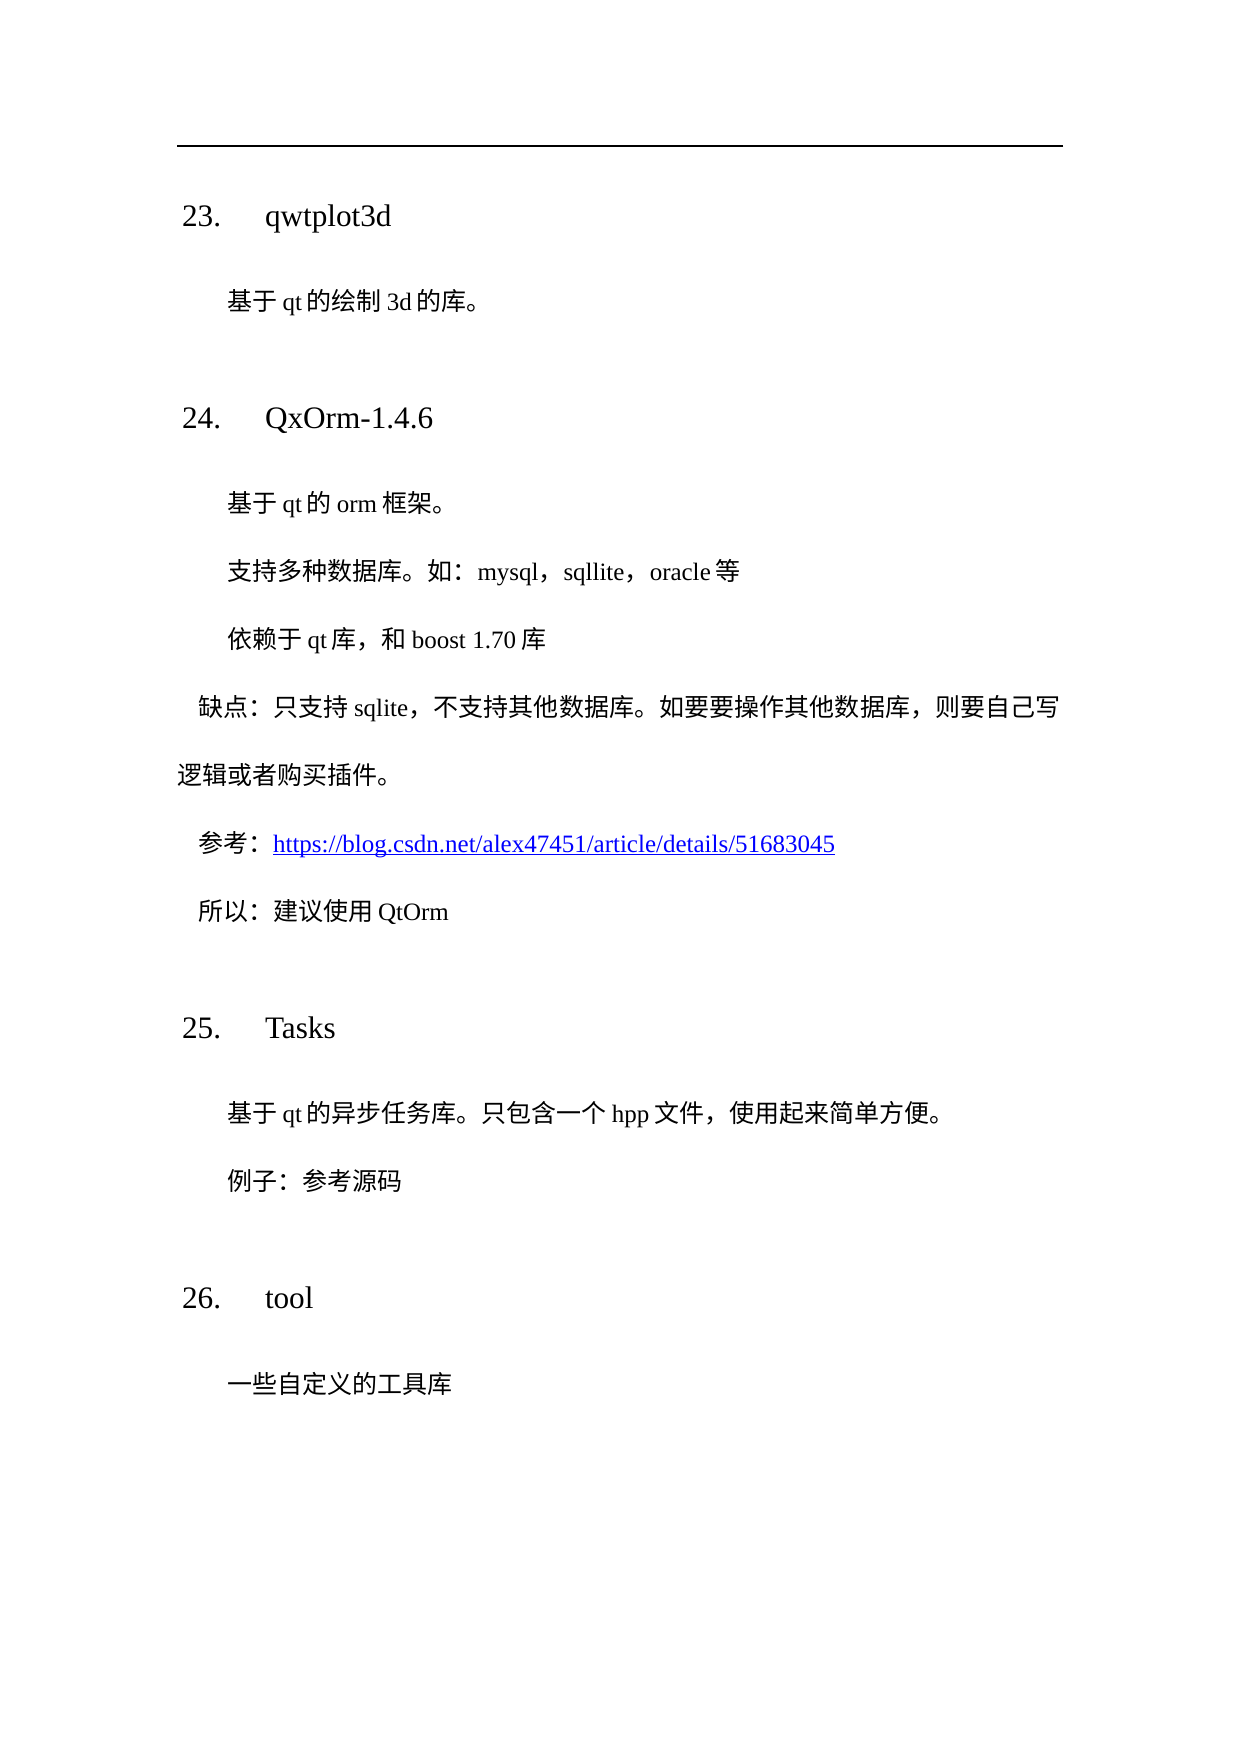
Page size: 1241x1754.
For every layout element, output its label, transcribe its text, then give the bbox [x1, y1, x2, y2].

text 支持多种数据库。如：mysql，sqllite，oracle等 [177, 536, 1063, 604]
text 一些自定义的工具库 [177, 1348, 1063, 1416]
subtitle tool [221, 1264, 1063, 1332]
subtitle QxOrm-1.4.6 [221, 383, 1063, 451]
text 缺点：只支持sqlite，不支持其他数据库。如要要操作其他数据库，则要自己写逻辑或者购买插件。 [177, 672, 1063, 807]
subtitle Tasks [221, 993, 1063, 1061]
text 例子：参考源码 [177, 1146, 1063, 1214]
text 依赖于qt库，和boost 1.70库 [177, 604, 1063, 672]
text 基于qt的绘制3d的库。 [177, 265, 1063, 333]
text 参考：https://blog.csdn.net/alex47451/article/details/51683045 [177, 807, 1063, 875]
subtitle qwtplot3d [221, 181, 1063, 249]
text 基于qt的orm框架。 [177, 468, 1063, 536]
text 基于qt的异步任务库。只包含一个hpp文件，使用起来简单方便。 [177, 1078, 1063, 1146]
text 所以：建议使用QtOrm [177, 875, 1063, 943]
